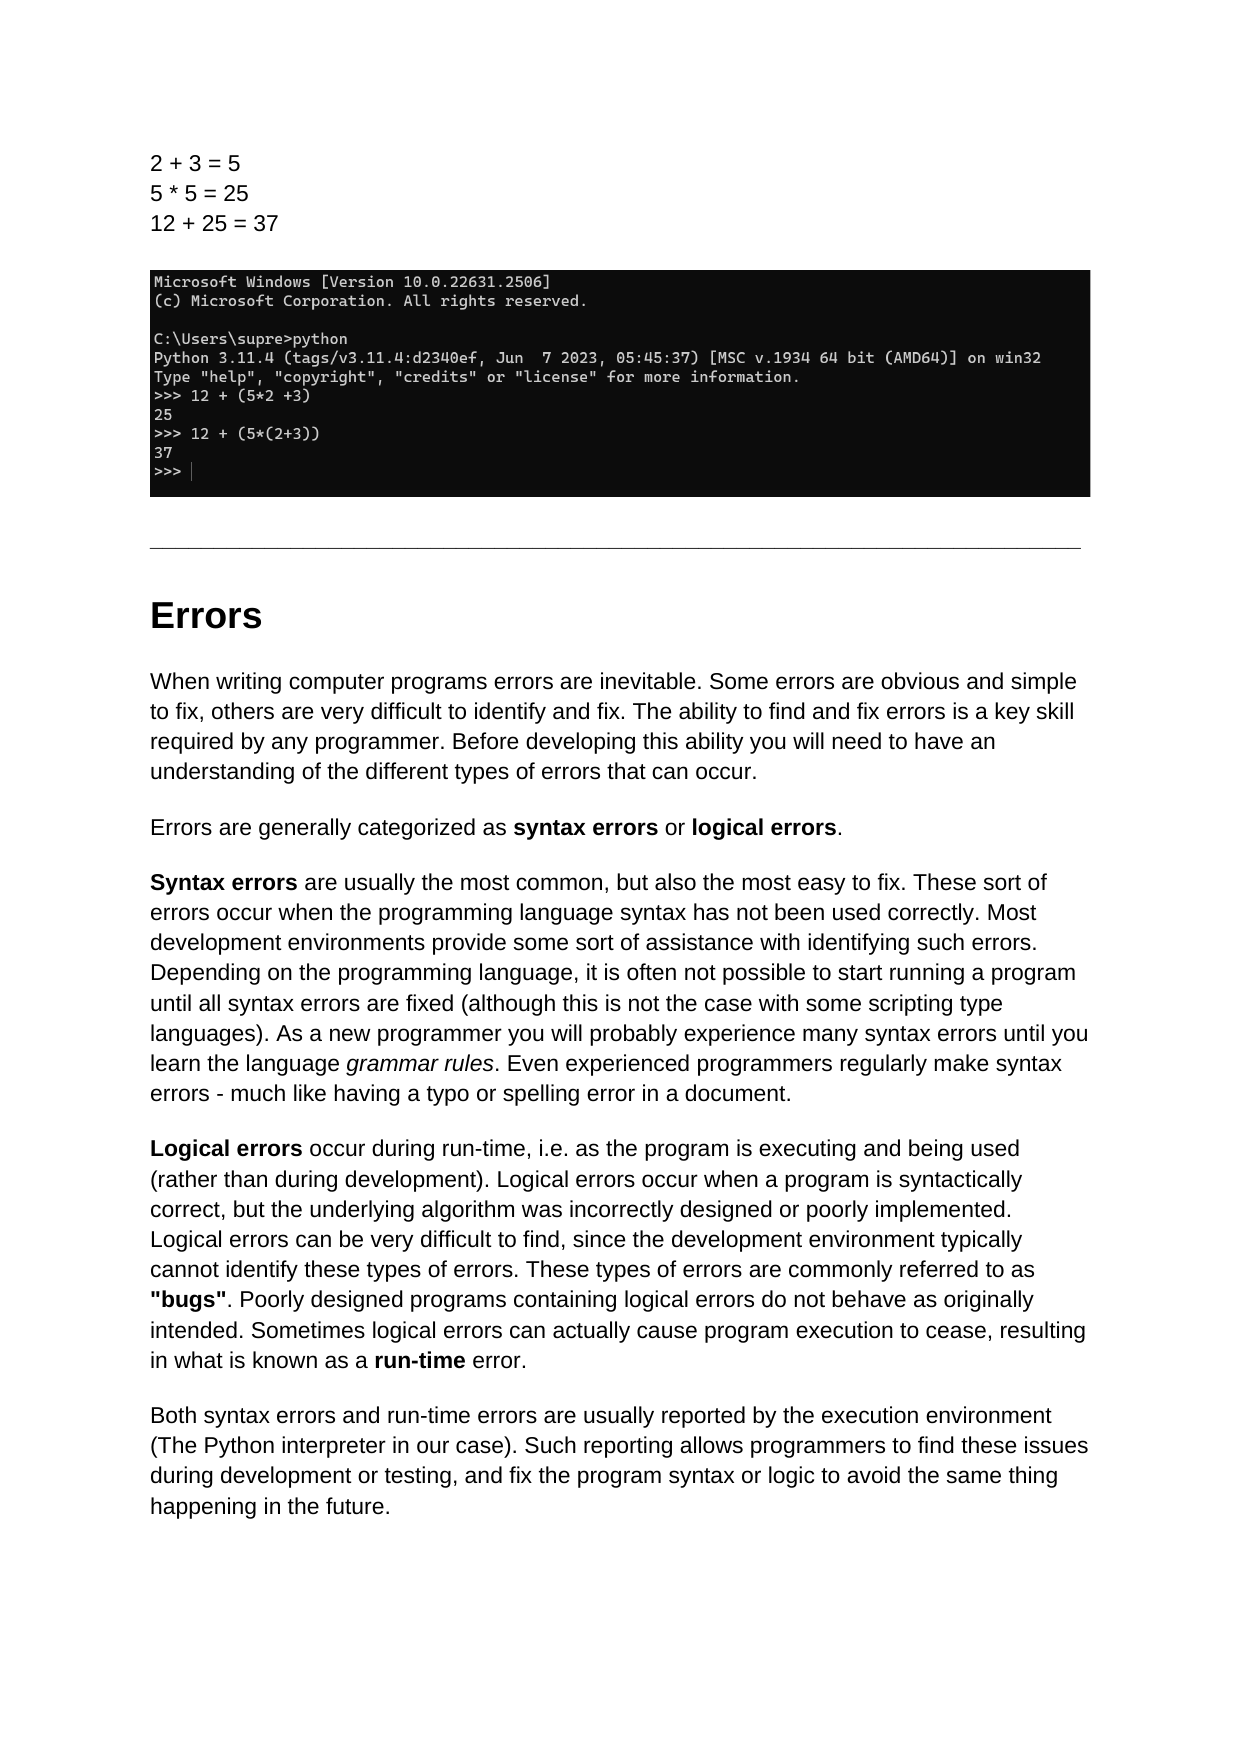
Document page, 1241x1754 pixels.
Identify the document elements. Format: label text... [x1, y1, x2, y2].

text _________________________________________________________________________ [150, 525, 1090, 552]
text Both syntax errors and run-time errors are usually reported by the execution environment (The Python interpreter in our case). Such reporting allows programmers to find these issues during development or testing, and fix the program syntax or logic to avoid the same thing happening in the future. [150, 1402, 1090, 1519]
text 12 + 25 = 37 [150, 210, 1090, 237]
text Logical errors occur during run-time, i.e. as the program is executing and being used (rather than during development). Logical errors occur when a program is syntactically correct, but the underlying algorithm was incorrectly designed or poorly implemented. Logical errors can be very difficult to find, since the development environment typically cannot identify these types of errors. These types of errors are commonly referred to as "bugs". Poorly designed programs containing logical errors do not behave as originally intended. Sometimes logical errors can actually cause program execution to cease, resulting in what is known as a run-time error. [150, 1135, 1090, 1373]
text Errors are generally categorized as syntax errors or logical errors. [150, 813, 1090, 840]
subtitle Errors [150, 593, 1090, 636]
text When writing computer programs errors are inevitable. Some errors are obvious and simple to fix, others are very difficult to identify and fix. The ability to find and fix errors is a key skill required by any programmer. Before developing this ability you will need to have an understanding of the different types of errors that can occur. [150, 668, 1090, 785]
picture [150, 270, 1091, 497]
text Syntax errors are usually the most common, but also the most easy to fix. These sort of errors occur when the programming language syntax has not been used correctly. Most development environments provide some sort of assistance with identifying such errors. Depending on the programming language, it is often not possible to start running a program until all syntax errors are fixed (although this is not the case with some scripting type languages). As a new programmer you will probably experience many syntax errors until you learn the language grammar rules. Even experienced programmers regularly make syntax errors - much like having a typo or spelling error in a document. [150, 869, 1090, 1107]
text 5 * 5 = 25 [150, 180, 1090, 207]
text 2 + 3 = 5 [150, 150, 1090, 176]
